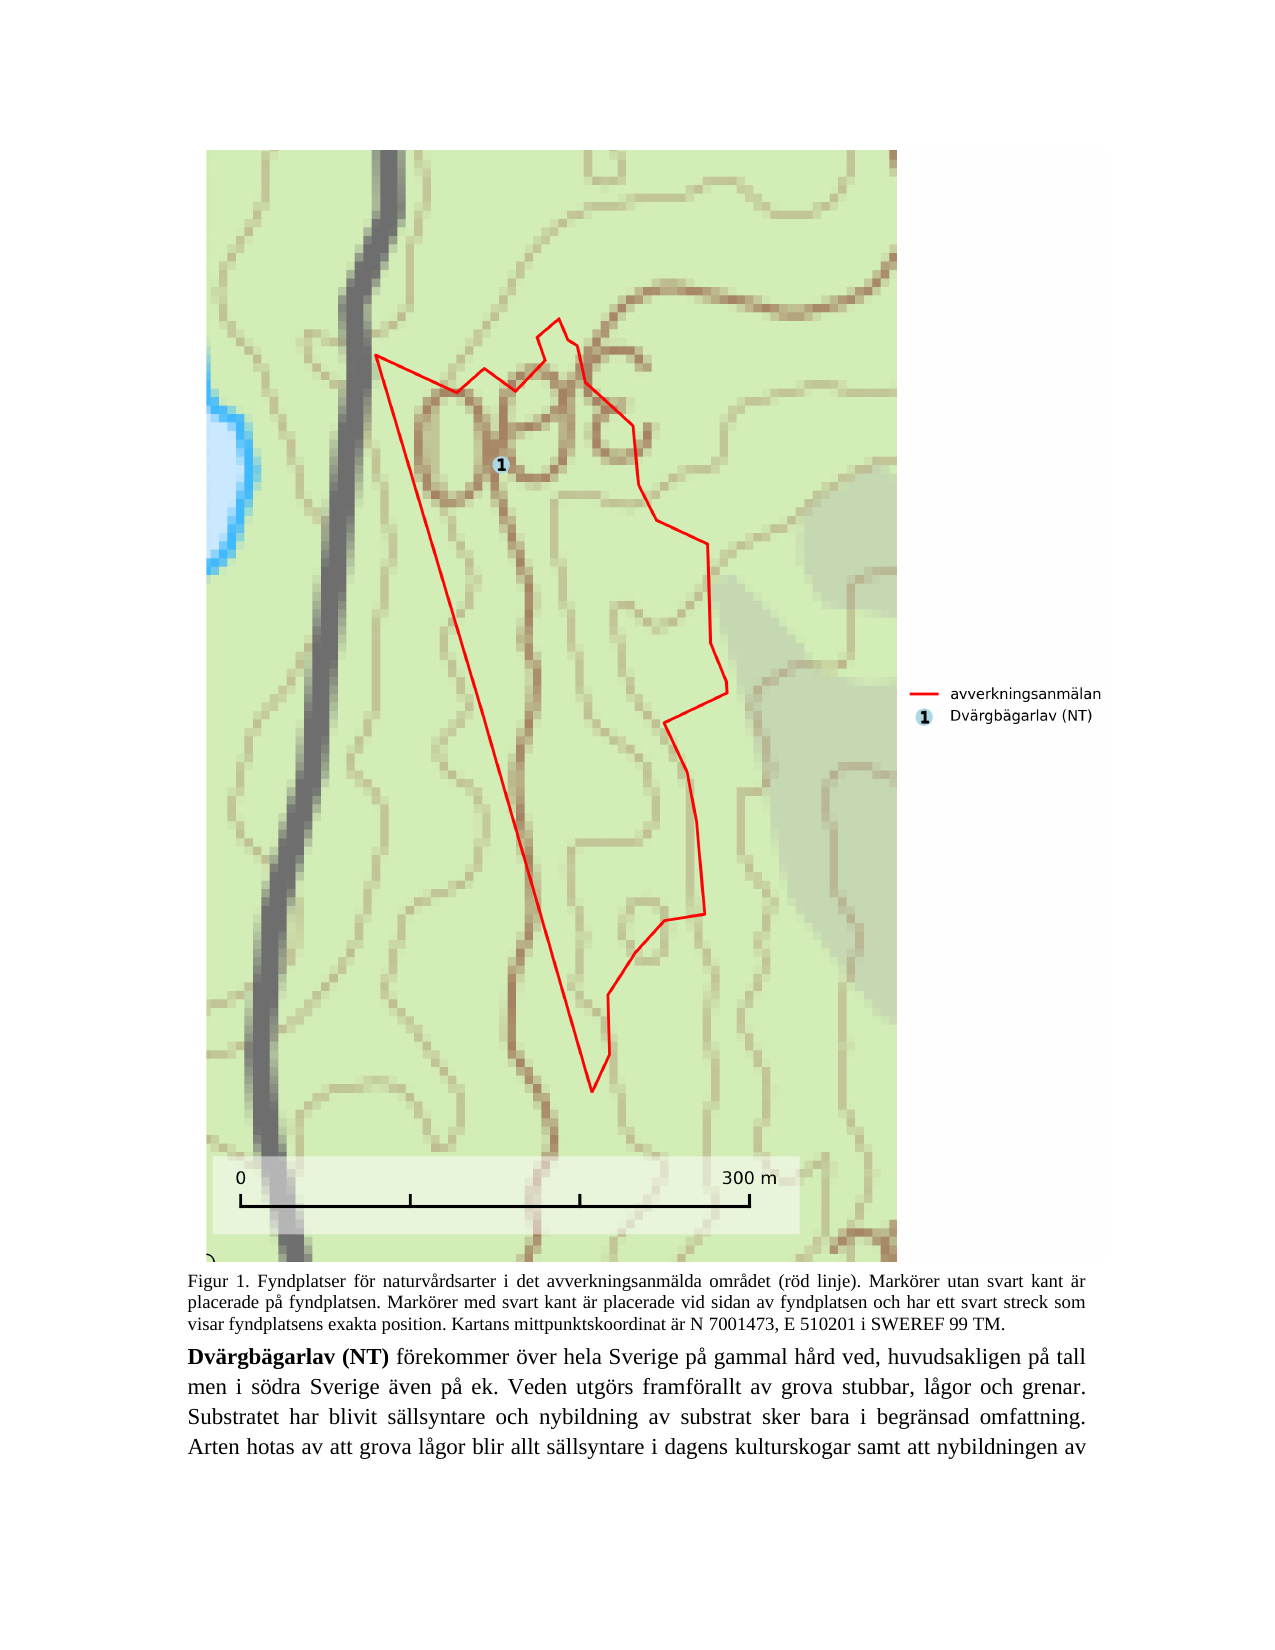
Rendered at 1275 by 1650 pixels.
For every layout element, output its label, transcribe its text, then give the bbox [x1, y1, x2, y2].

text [187, 1343, 1087, 1460]
picture [206, 150, 1107, 1262]
text Figur 1. Fyndplatser för naturvårdsarter i det avverkningsanmälda området (röd linje). Markörer utan svart kant är placerade på fyndplatsen. Markörer med svart kant är placerade vid sidan av fyndplatsen och har ett svart streck som visar fyndplatsens exakta position. Kartans mittpunktskoordinat är N 7001473, E 510201 i SWEREF 99 TM. [187, 1270, 1087, 1334]
